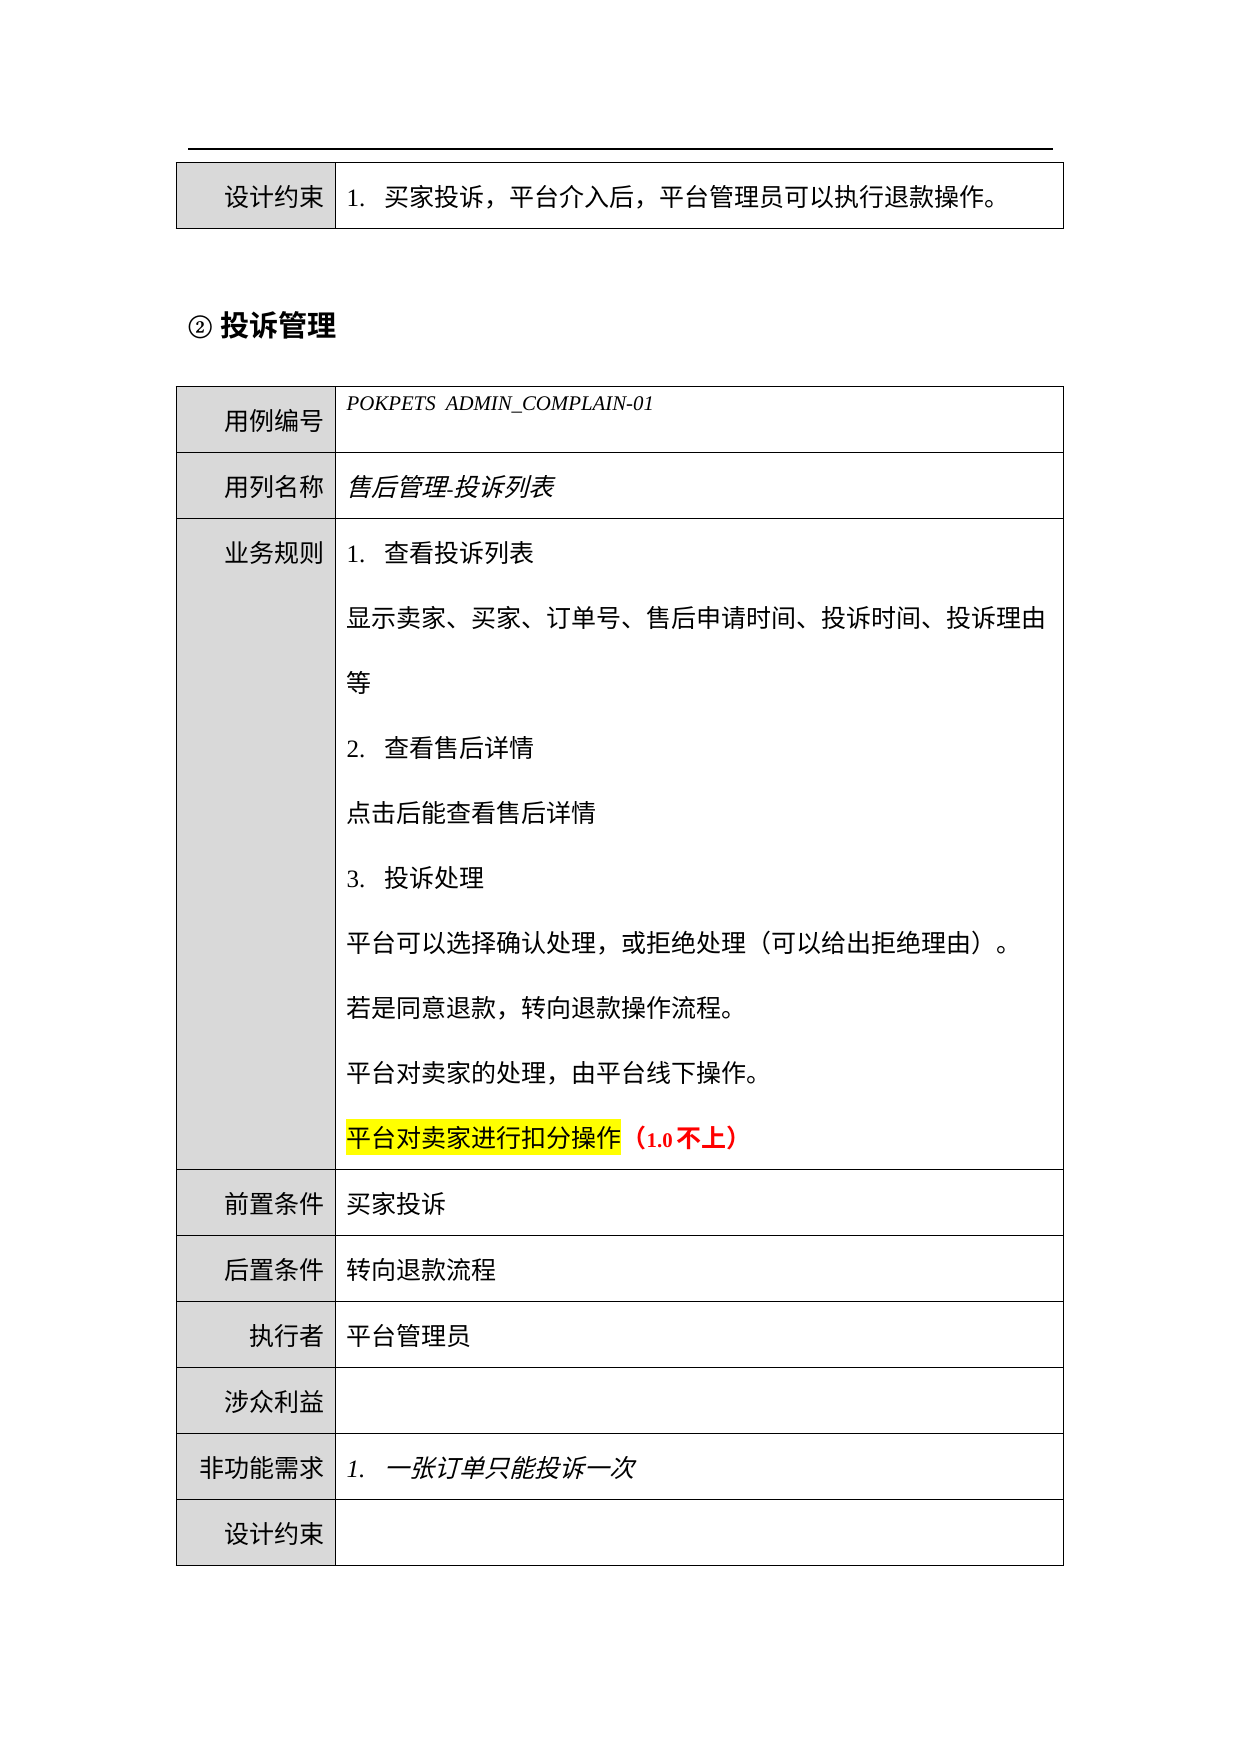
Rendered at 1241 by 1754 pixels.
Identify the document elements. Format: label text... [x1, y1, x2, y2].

table_cell 查看投诉列表 显示卖家、买家、订单号、售后申请时间、投诉时间、投诉理由等 查看售后详情 点击后能查看售后详情 投诉处理 平台可以选择确认处理，或拒绝处理（可以给出拒绝理由）。 若是同意退款，转向退款操作流程。 平台对卖家的处理，由平台线下操作。 平台对卖家进行扣分操作（1.0不上） [336, 519, 1063, 1169]
table_cell 执行者 [177, 1302, 335, 1367]
table_cell 设计约束 [177, 1500, 335, 1565]
table_cell 一张订单只能投诉一次 [336, 1434, 1063, 1499]
table_cell 买家投诉，平台介入后，平台管理员可以执行退款操作。 [336, 163, 1063, 228]
table_header POKPETS ADMIN_COMPLAIN-01 [336, 387, 1063, 452]
table_cell 售后管理-投诉列表 [336, 453, 1063, 518]
subtitle ② 投诉管理 [187, 291, 1053, 356]
table_cell 前置条件 [177, 1170, 335, 1235]
table_header 用例编号 [177, 387, 335, 452]
table_cell 设计约束 [177, 163, 335, 228]
table_cell 后置条件 [177, 1236, 335, 1301]
table_cell [336, 1368, 1063, 1433]
table_cell 买家投诉 [336, 1170, 1063, 1235]
table_cell 业务规则 [177, 519, 335, 1169]
table_cell 平台管理员 [336, 1302, 1063, 1367]
table_cell 涉众利益 [177, 1368, 335, 1433]
table_cell 用列名称 [177, 453, 335, 518]
table_cell 转向退款流程 [336, 1236, 1063, 1301]
table_cell 非功能需求 [177, 1434, 335, 1499]
table_cell [336, 1500, 1063, 1565]
